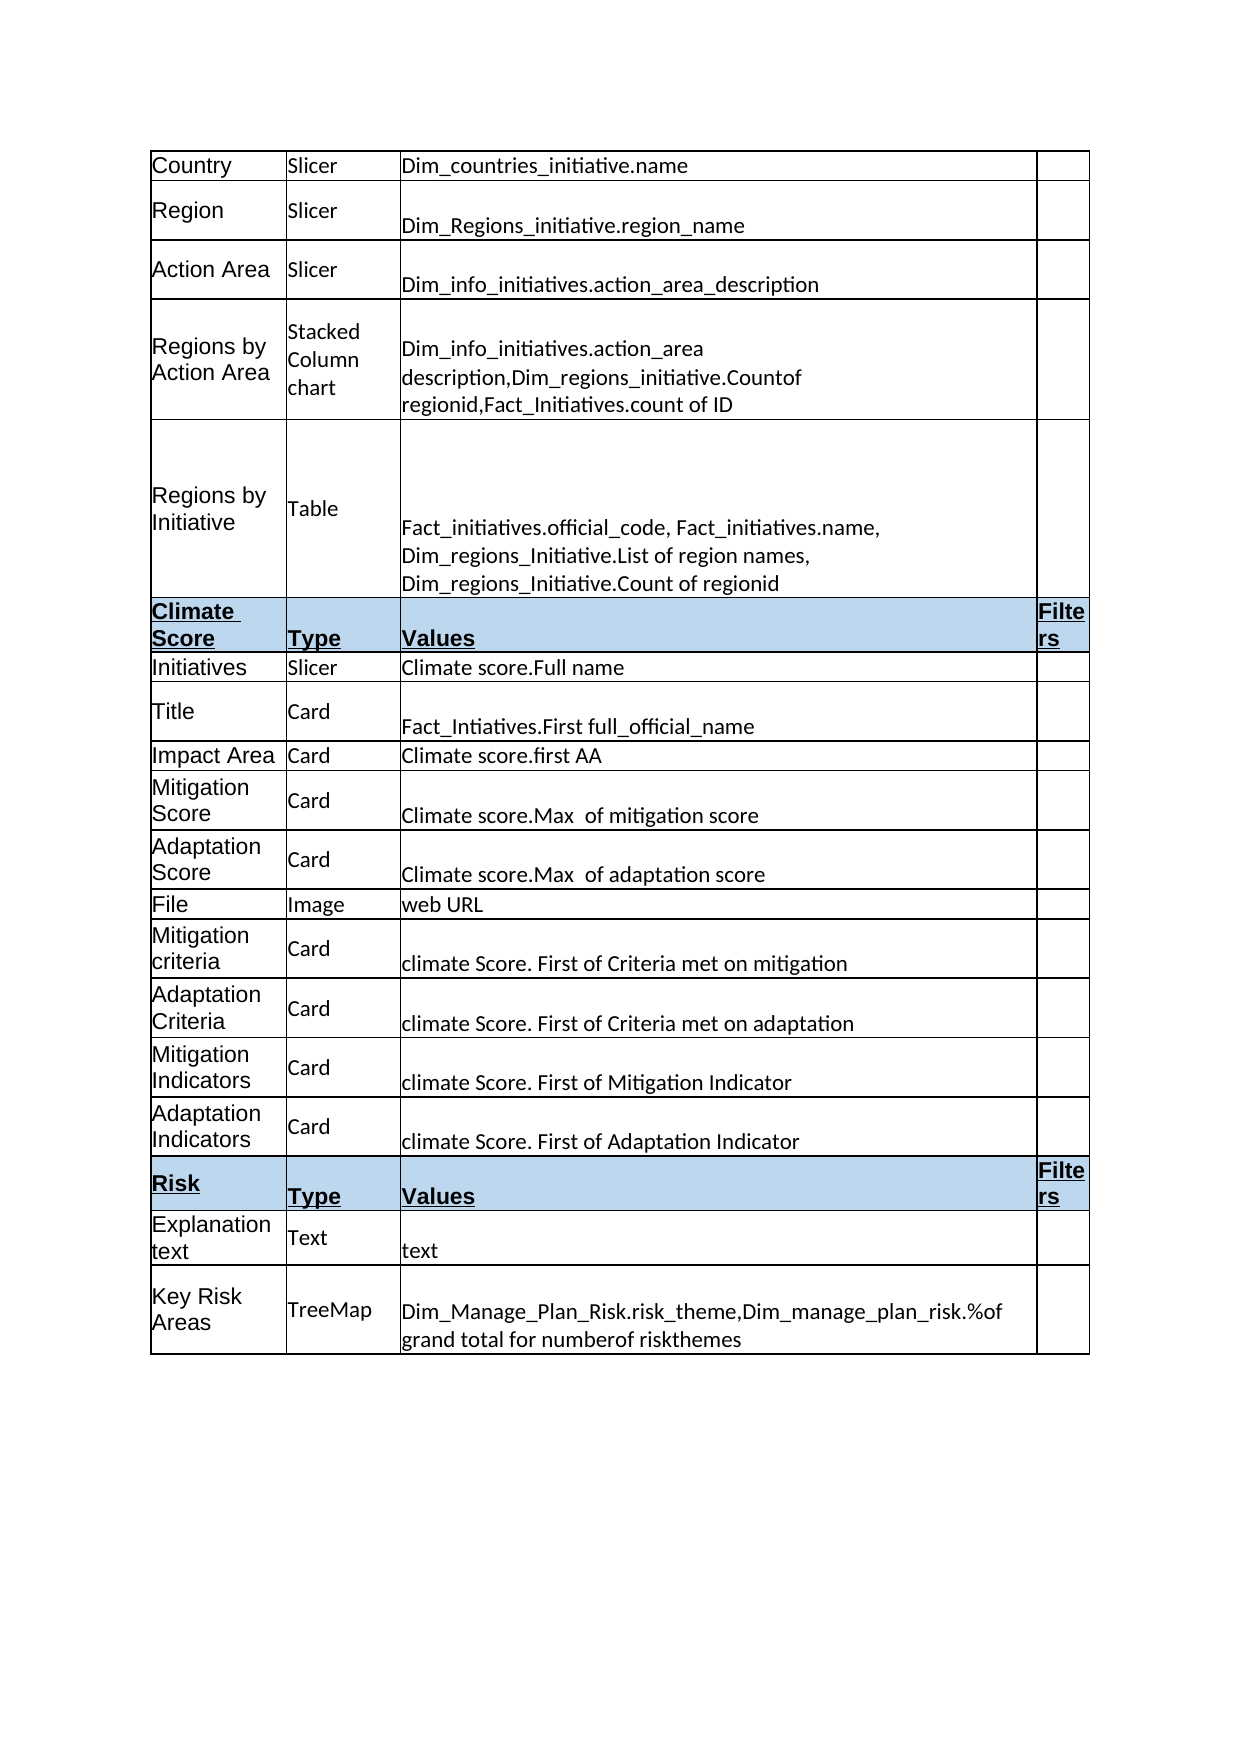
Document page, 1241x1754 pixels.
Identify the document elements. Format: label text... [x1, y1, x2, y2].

table_cell Climate score.Full name [401, 653, 1036, 681]
table_cell Region [152, 181, 286, 239]
table_cell Card [287, 979, 400, 1037]
table_cell Values [401, 1157, 1036, 1210]
table_cell [1038, 920, 1089, 977]
table_cell Image [287, 890, 400, 918]
table_cell Action Area [152, 241, 286, 298]
table_cell Card [287, 682, 400, 740]
table_cell [1038, 890, 1089, 918]
table_cell Regions by Initiative [152, 420, 286, 597]
table_cell Card [287, 742, 400, 769]
table_cell Text [287, 1211, 400, 1264]
table_cell Regions by Action Area [152, 300, 286, 419]
table_cell climate Score. First of Criteria met on adaptation [401, 979, 1036, 1037]
table_cell Table [287, 420, 400, 597]
table_cell Title [152, 682, 286, 740]
table_cell Type [287, 598, 400, 651]
table_cell [1038, 742, 1089, 769]
table_cell Fact_initiatives.official_code, Fact_initiatives.name, Dim_regions_Initiative.List of region names, Dim_regions_Initiative.Count of regionid [401, 420, 1036, 597]
table_cell [1038, 1211, 1089, 1264]
table_cell Stacked Column chart [287, 300, 400, 419]
table_cell climate Score. First of Criteria met on mitigation [401, 920, 1036, 977]
table_cell Type [287, 1157, 400, 1210]
table_cell Slicer [287, 653, 400, 681]
table_cell Card [287, 1098, 400, 1155]
table_cell Mitigation Score [152, 771, 286, 829]
table_cell Initiatives [152, 653, 286, 681]
table_cell Adaptation Indicators [152, 1098, 286, 1155]
table_cell Card [287, 920, 400, 977]
table_cell [1038, 682, 1089, 740]
table_cell Slicer [287, 181, 400, 239]
table_cell [1038, 241, 1089, 298]
table_cell Dim_Regions_initiative.region_name [401, 181, 1036, 239]
table_cell Adaptation Criteria [152, 979, 286, 1037]
table_cell Climate score.Max of mitigation score [401, 771, 1036, 829]
table_cell [1038, 771, 1089, 829]
table_cell [1038, 1038, 1089, 1096]
table_cell [1038, 152, 1089, 179]
table_cell web URL [401, 890, 1036, 918]
table_cell Card [287, 1038, 400, 1096]
table_cell Slicer [287, 241, 400, 298]
table_cell Mitigation Indicators [152, 1038, 286, 1096]
table_cell Filters [1038, 598, 1089, 651]
table_cell Climate score.Max of adaptation score [401, 831, 1036, 888]
table_cell text [401, 1211, 1036, 1264]
table_cell Values [401, 598, 1036, 651]
table_cell Climate Score [152, 598, 286, 651]
table_cell Card [287, 771, 400, 829]
table_cell [1038, 300, 1089, 419]
table_cell [1038, 979, 1089, 1037]
table_cell Slicer [287, 152, 400, 179]
table_cell Country [152, 152, 286, 179]
table_cell File [152, 890, 286, 918]
table_cell Dim_info_initiatives.action_area description,Dim_regions_initiative.Countof regionid,Fact_Initiatives.count of ID [401, 300, 1036, 419]
table_cell Card [287, 831, 400, 888]
table_cell [1038, 181, 1089, 239]
table_cell [1038, 653, 1089, 681]
table_cell [1038, 1266, 1089, 1353]
table_cell [1038, 1098, 1089, 1155]
table_cell Key Risk Areas [152, 1266, 286, 1353]
table_cell Explanation text [152, 1211, 286, 1264]
table_cell Climate score.first AA [401, 742, 1036, 769]
table_cell Fact_Intiatives.First full_official_name [401, 682, 1036, 740]
table_cell Impact Area [152, 742, 286, 769]
table_cell climate Score. First of Adaptation Indicator [401, 1098, 1036, 1155]
table_cell [1038, 831, 1089, 888]
table_cell Dim_info_initiatives.action_area_description [401, 241, 1036, 298]
table_cell climate Score. First of Mitigation Indicator [401, 1038, 1036, 1096]
table_cell Adaptation Score [152, 831, 286, 888]
table_cell Dim_Manage_Plan_Risk.risk_theme,Dim_manage_plan_risk.%of grand total for numberof riskthemes [401, 1266, 1036, 1353]
table_cell Mitigation criteria [152, 920, 286, 977]
table_cell TreeMap [287, 1266, 400, 1353]
table_cell Dim_countries_initiative.name [401, 152, 1036, 179]
table_cell Risk [152, 1157, 286, 1210]
table_cell [1038, 420, 1089, 597]
table_cell Filters [1038, 1157, 1089, 1210]
